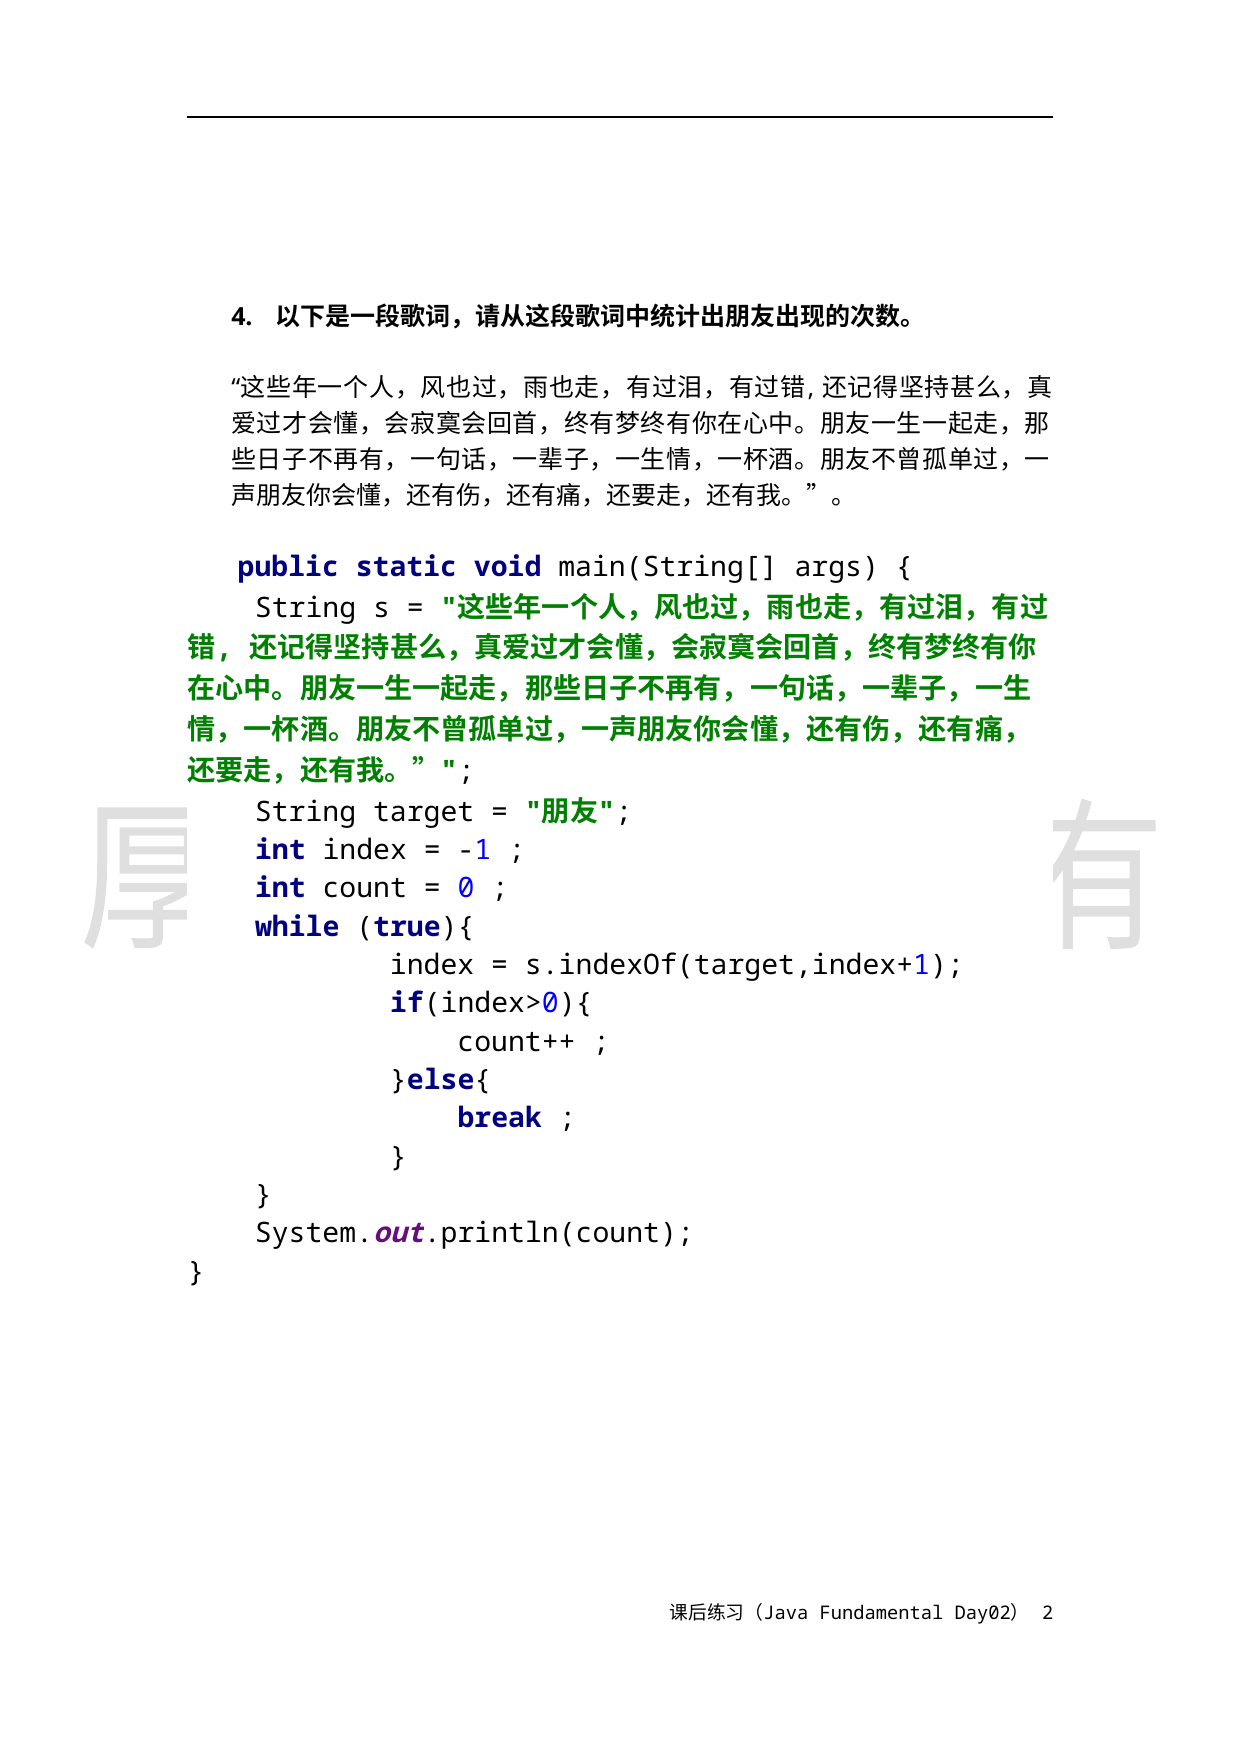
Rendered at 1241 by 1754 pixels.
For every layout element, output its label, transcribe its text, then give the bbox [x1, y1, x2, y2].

text 以下是一段歌词，请从这段歌词中统计出朋友出现的次数。 [231, 297, 1053, 333]
text public static void main(String[] args) { String s = "这些年一个人，风也过，雨也走，有过泪，有过错, 还记得坚持甚么，真爱过才会懂，会寂寞会回首，终有梦终有你在心中。朋友一生一起走，那些日子不再有，一句话，一辈子，一生情，一杯酒。朋友不曾孤单过，一声朋友你会懂，还有伤，还有痛，还要走，还有我。”"; String target = "朋友"; int index = -1 ; int count = 0 ; while (true){ index = s.indexOf(target,index+1); if(index>0){ count++ ; }else{ break ; } } System.out.println(count); } [187, 546, 1053, 1289]
list “这些年一个人，风也过，雨也走，有过泪，有过错, 还记得坚持甚么，真爱过才会懂，会寂寞会回首，终有梦终有你在心中。朋友一生一起走，那些日子不再有，一句话，一辈子，一生情，一杯酒。朋友不曾孤单过，一声朋友你会懂，还有伤，还有痛，还要走，还有我。”。 [231, 367, 1053, 512]
